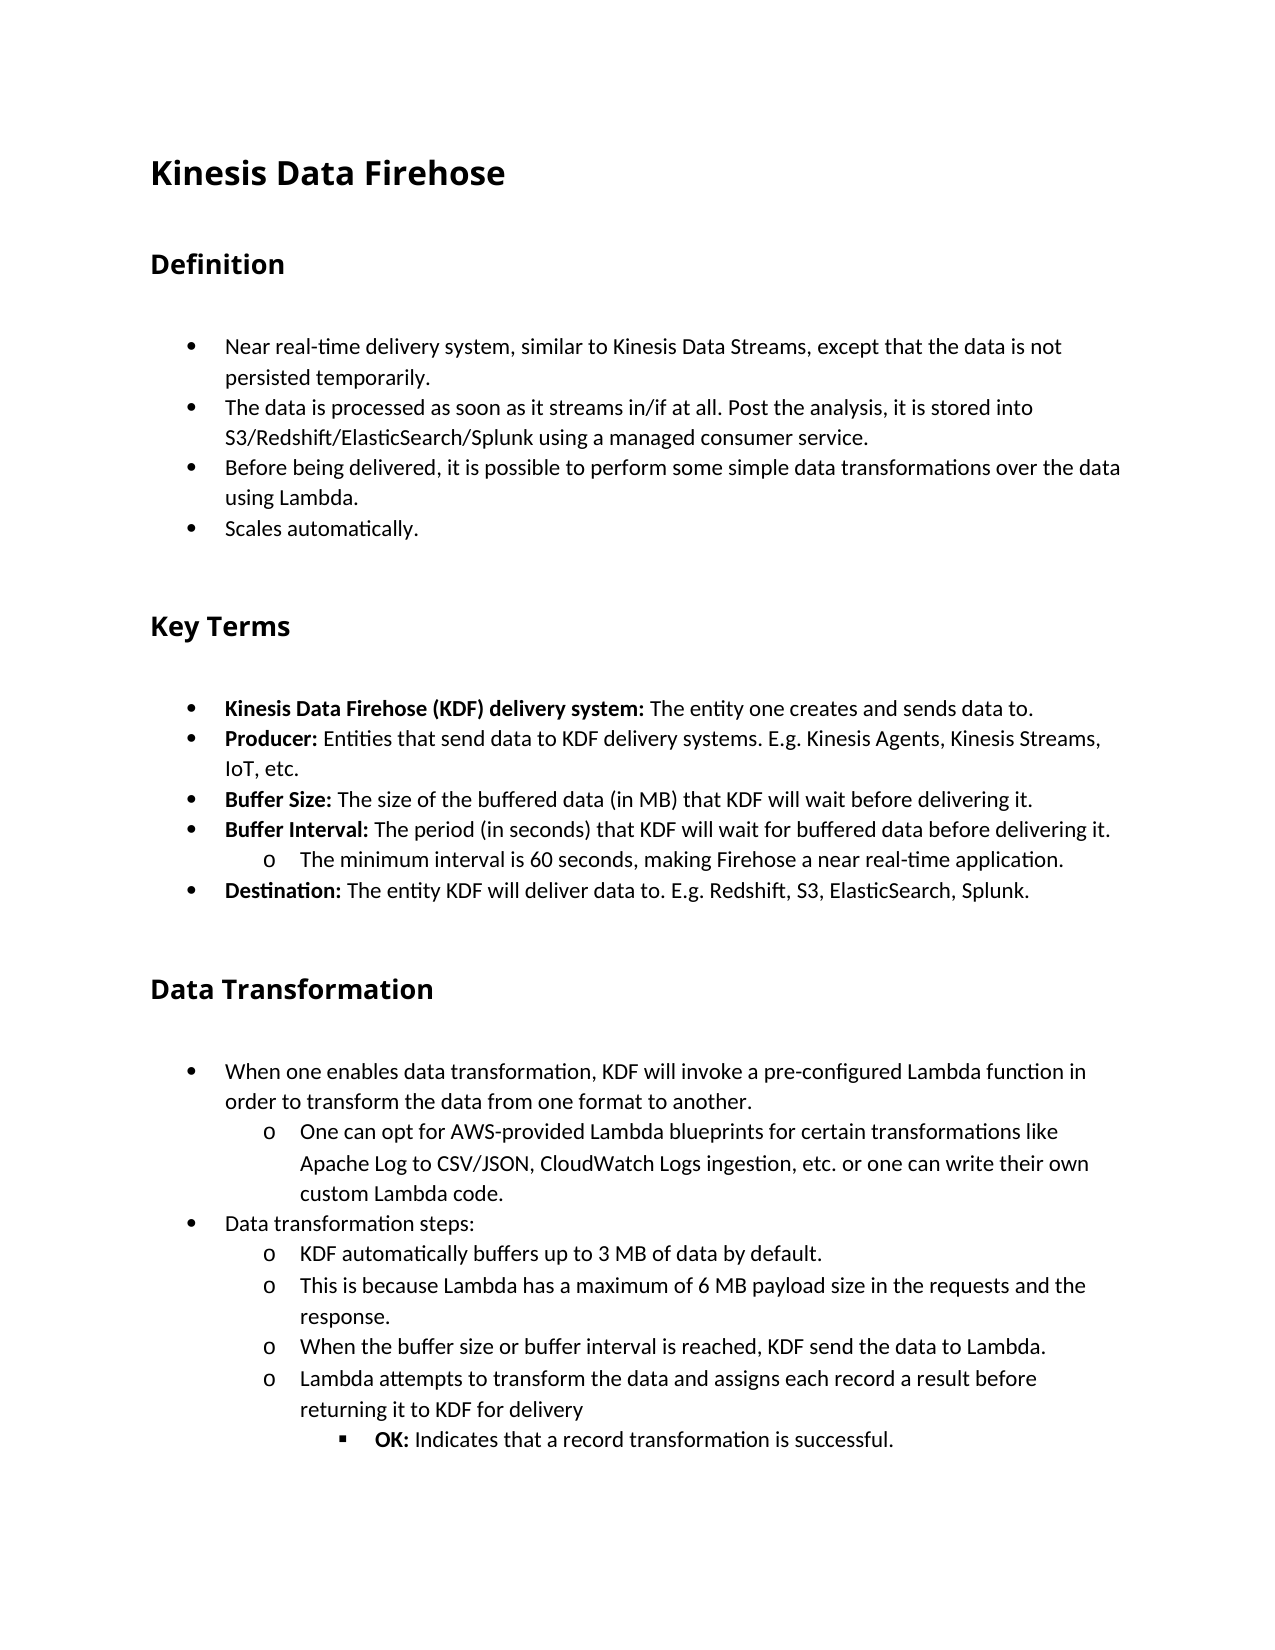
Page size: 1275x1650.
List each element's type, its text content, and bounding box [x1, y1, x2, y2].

list Buffer Interval: The period (in seconds) that KDF will wait for buffered data before delivering it. [187, 815, 1125, 843]
list Producer: Entities that send data to KDF delivery systems. E.g. Kinesis Agents, Kinesis Streams, IoT, etc. [187, 724, 1125, 783]
list When the buffer size or buffer interval is reached, KDF send the data to Lambda. [262, 1332, 1125, 1362]
subtitle Definition [150, 246, 1125, 283]
list Near real-time delivery system, similar to Kinesis Data Streams, except that the data is not persisted temporarily. [187, 332, 1125, 391]
subtitle Data Transformation [150, 970, 1125, 1007]
list Data transformation steps: [187, 1209, 1125, 1237]
list OK: Indicates that a record transformation is successful. [337, 1426, 1125, 1453]
list Buffer Size: The size of the buffered data (in MB) that KDF will wait before delivering it. [187, 785, 1125, 813]
list The minimum interval is 60 seconds, making Firehose a near real-time application. [262, 845, 1125, 874]
list Before being delivered, it is possible to perform some simple data transformations over the data using Lambda. [187, 453, 1125, 512]
subtitle Key Terms [150, 607, 1125, 644]
list One can opt for AWS-provided Lambda blueprints for certain transformations like Apache Log to CSV/JSON, CloudWatch Logs ingestion, etc. or one can write their own custom Lambda code. [262, 1117, 1125, 1207]
list The data is processed as soon as it streams in/if at all. Post the analysis, it is stored into S3/Redshift/ElasticSearch/Splunk using a managed consumer service. [187, 393, 1125, 451]
list This is because Lambda has a maximum of 6 MB payload size in the requests and the response. [262, 1271, 1125, 1330]
list KDF automatically buffers up to 3 MB of data by default. [262, 1239, 1125, 1269]
list Lambda attempts to transform the data and assigns each record a result before returning it to KDF for delivery [262, 1364, 1125, 1423]
list Scales automatically. [187, 514, 1125, 542]
list When one enables data transformation, KDF will invoke a pre-configured Lambda function in order to transform the data from one format to another. [187, 1057, 1125, 1115]
list Kinesis Data Firehose (KDF) delivery system: The entity one creates and sends data to. [187, 694, 1125, 722]
list Destination: The entity KDF will deliver data to. E.g. Redshift, S3, ElasticSearch, Splunk. [187, 877, 1125, 905]
subtitle Kinesis Data Firehose [150, 150, 1125, 195]
